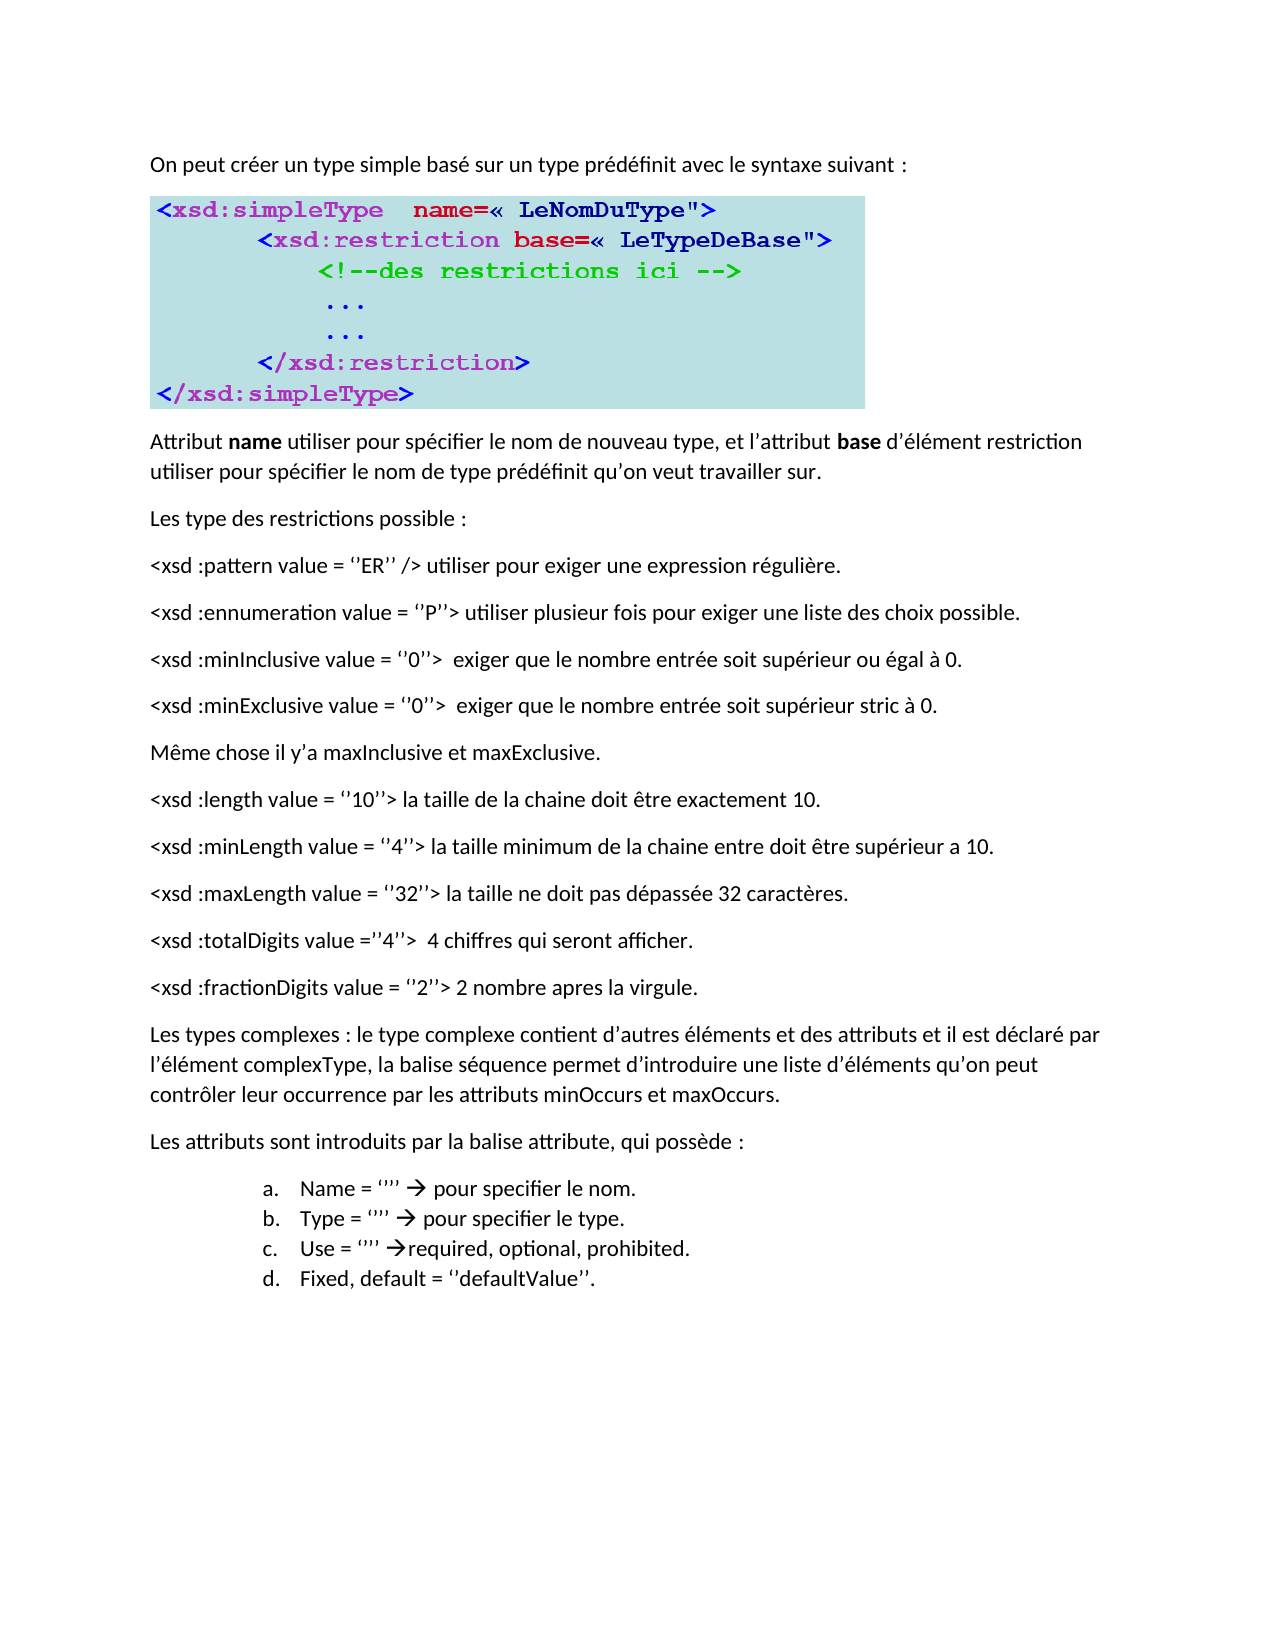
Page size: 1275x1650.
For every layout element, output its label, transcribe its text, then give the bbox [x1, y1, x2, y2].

text <xsd :minLength value = ‘’4’’> la taille minimum de la chaine entre doit être supérieur a 10. [150, 832, 1125, 860]
picture [150, 196, 866, 409]
text <xsd :pattern value = ‘’ER’’ /> utiliser pour exiger une expression régulière. [150, 551, 1125, 579]
text <xsd :minInclusive value = ‘’0’’> exiger que le nombre entrée soit supérieur ou égal à 0. [150, 645, 1125, 673]
text Les type des restrictions possible : [150, 504, 1125, 532]
text <xsd :totalDigits value =’’4’’> 4 chiffres qui seront afficher. [150, 926, 1125, 954]
text Les attributs sont introduits par la balise attribute, qui possède : [150, 1127, 1125, 1155]
list Name = ‘’’’ pour specifier le nom. [262, 1174, 1125, 1202]
text Les types complexes : le type complexe contient d’autres éléments et des attributs et il est déclaré par l’élément complexType, la balise séquence permet d’introduire une liste d’éléments qu’on peut contrôler leur occurrence par les attributs minOccurs et maxOccurs. [150, 1020, 1125, 1108]
text On peut créer un type simple basé sur un type prédéfinit avec le syntaxe suivant : [150, 150, 1125, 178]
text <xsd :minExclusive value = ‘’0’’> exiger que le nombre entrée soit supérieur stric à 0. [150, 692, 1125, 719]
text Même chose il y’a maxInclusive et maxExclusive. [150, 738, 1125, 766]
list Use = ‘’’’ required, optional, prohibited. [262, 1234, 1125, 1262]
text Attribut name utiliser pour spécifier le nom de nouveau type, et l’attribut base d’élément restriction utiliser pour spécifier le nom de type prédéfinit qu’on veut travailler sur. [150, 427, 1125, 485]
text <xsd :length value = ‘’10’’> la taille de la chaine doit être exactement 10. [150, 785, 1125, 813]
list Type = ‘’’’ pour specifier le type. [262, 1204, 1125, 1232]
text <xsd :maxLength value = ‘’32’’> la taille ne doit pas dépassée 32 caractères. [150, 879, 1125, 907]
list Fixed, default = ‘’defaultValue’’. [262, 1264, 1125, 1292]
text <xsd :fractionDigits value = ‘’2’’> 2 nombre apres la virgule. [150, 973, 1125, 1001]
text <xsd :ennumeration value = ‘’P’’> utiliser plusieur fois pour exiger une liste des choix possible. [150, 598, 1125, 626]
